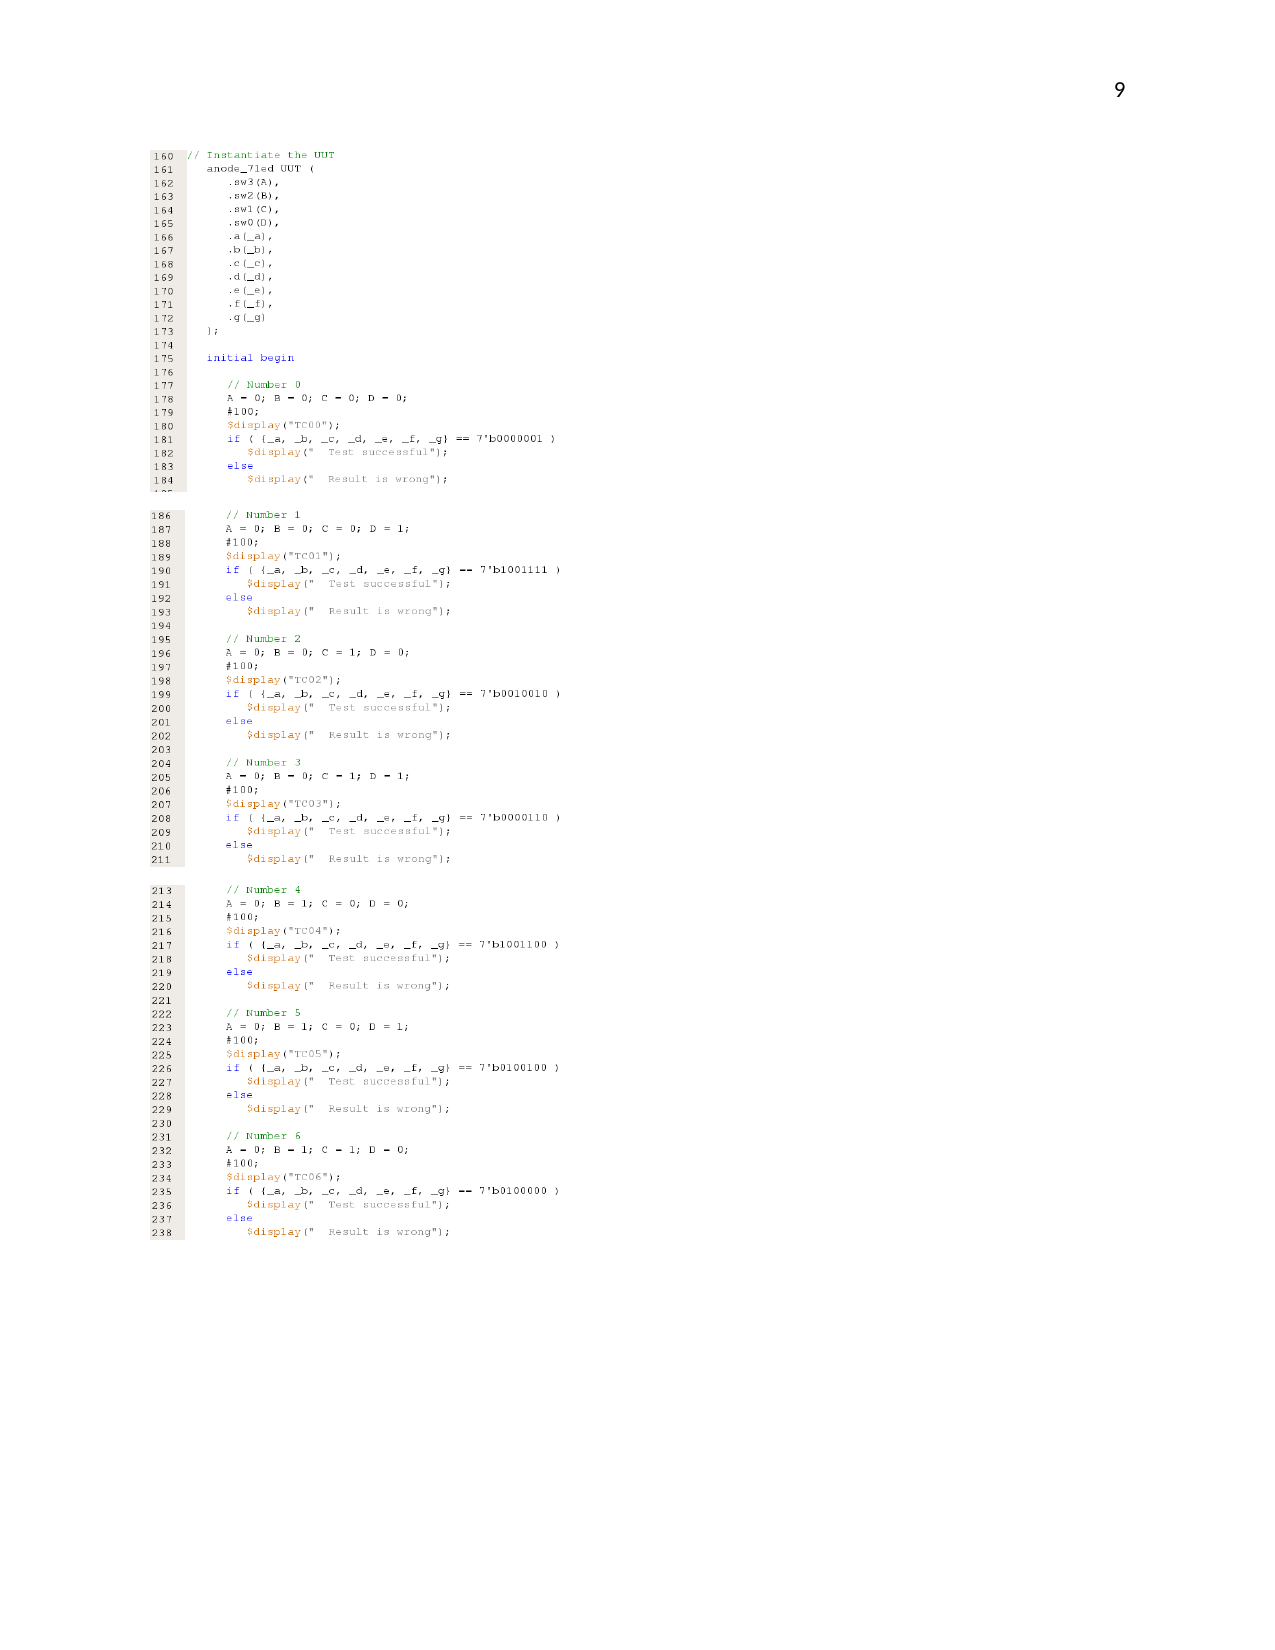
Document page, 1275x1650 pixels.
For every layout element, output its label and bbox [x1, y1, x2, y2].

picture [150, 510, 1125, 867]
picture [150, 885, 1125, 1240]
picture [150, 150, 1125, 492]
